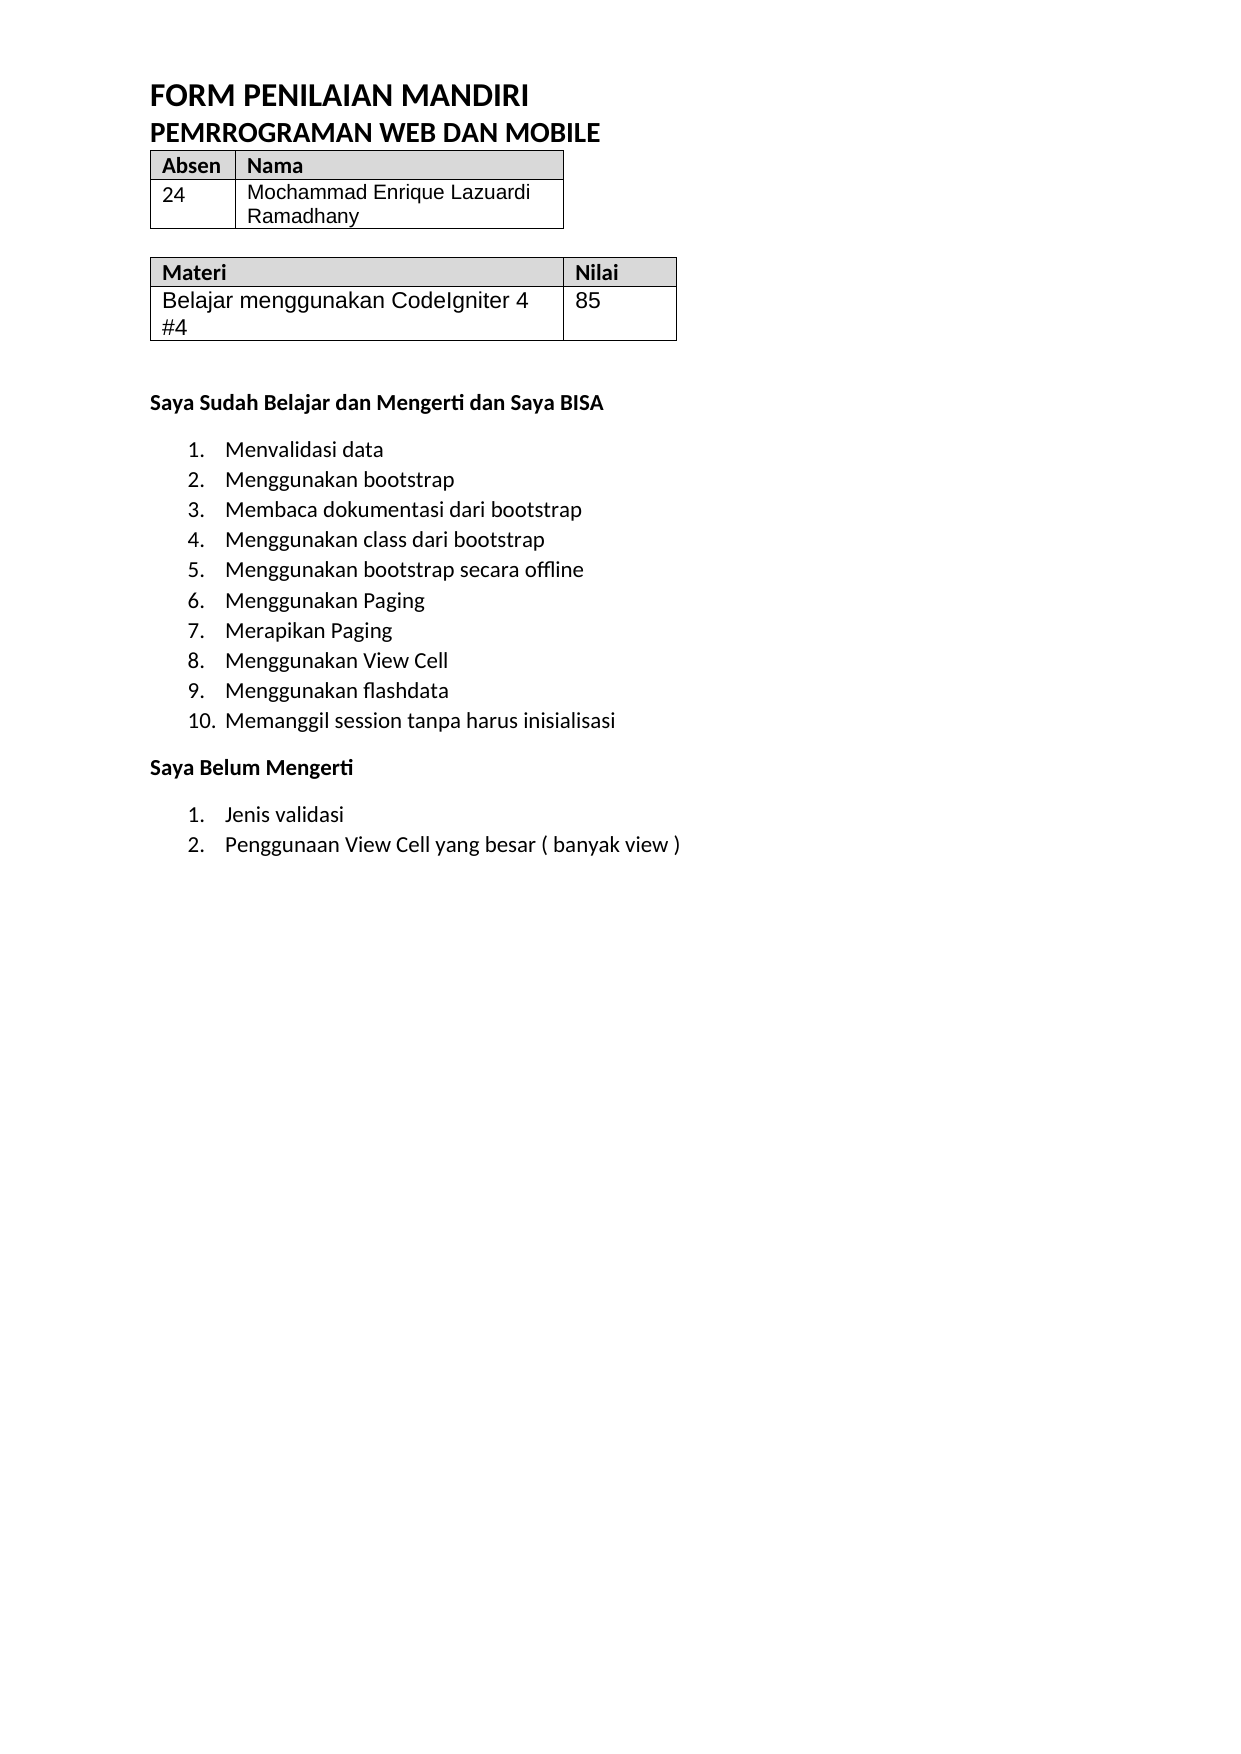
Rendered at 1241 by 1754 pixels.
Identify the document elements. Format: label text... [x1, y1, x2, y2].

list Menvalidasi data [187, 435, 1090, 463]
list Menggunakan bootstrap [187, 465, 1090, 493]
list Jenis validasi [187, 800, 1090, 828]
list Menggunakan Paging [187, 586, 1090, 614]
table_cell 85 [564, 287, 676, 340]
text Saya Belum Mengerti [150, 753, 1090, 782]
list Membaca dokumentasi dari bootstrap [187, 495, 1090, 523]
list Memanggil session tanpa harus inisialisasi [187, 707, 1090, 735]
text Saya Sudah Belajar dan Mengerti dan Saya BISA [150, 388, 1090, 416]
table_cell Belajar menggunakan CodeIgniter 4 #4 [151, 287, 563, 340]
list Menggunakan class dari bootstrap [187, 525, 1090, 553]
list Menggunakan flashdata [187, 676, 1090, 704]
table_header Nilai [564, 258, 676, 286]
list Penggunaan View Cell yang besar ( banyak view ) [187, 831, 1090, 859]
list Merapikan Paging [187, 616, 1090, 644]
list Menggunakan View Cell [187, 646, 1090, 674]
list Menggunakan bootstrap secara offline [187, 556, 1090, 584]
table_header Materi [151, 258, 563, 286]
